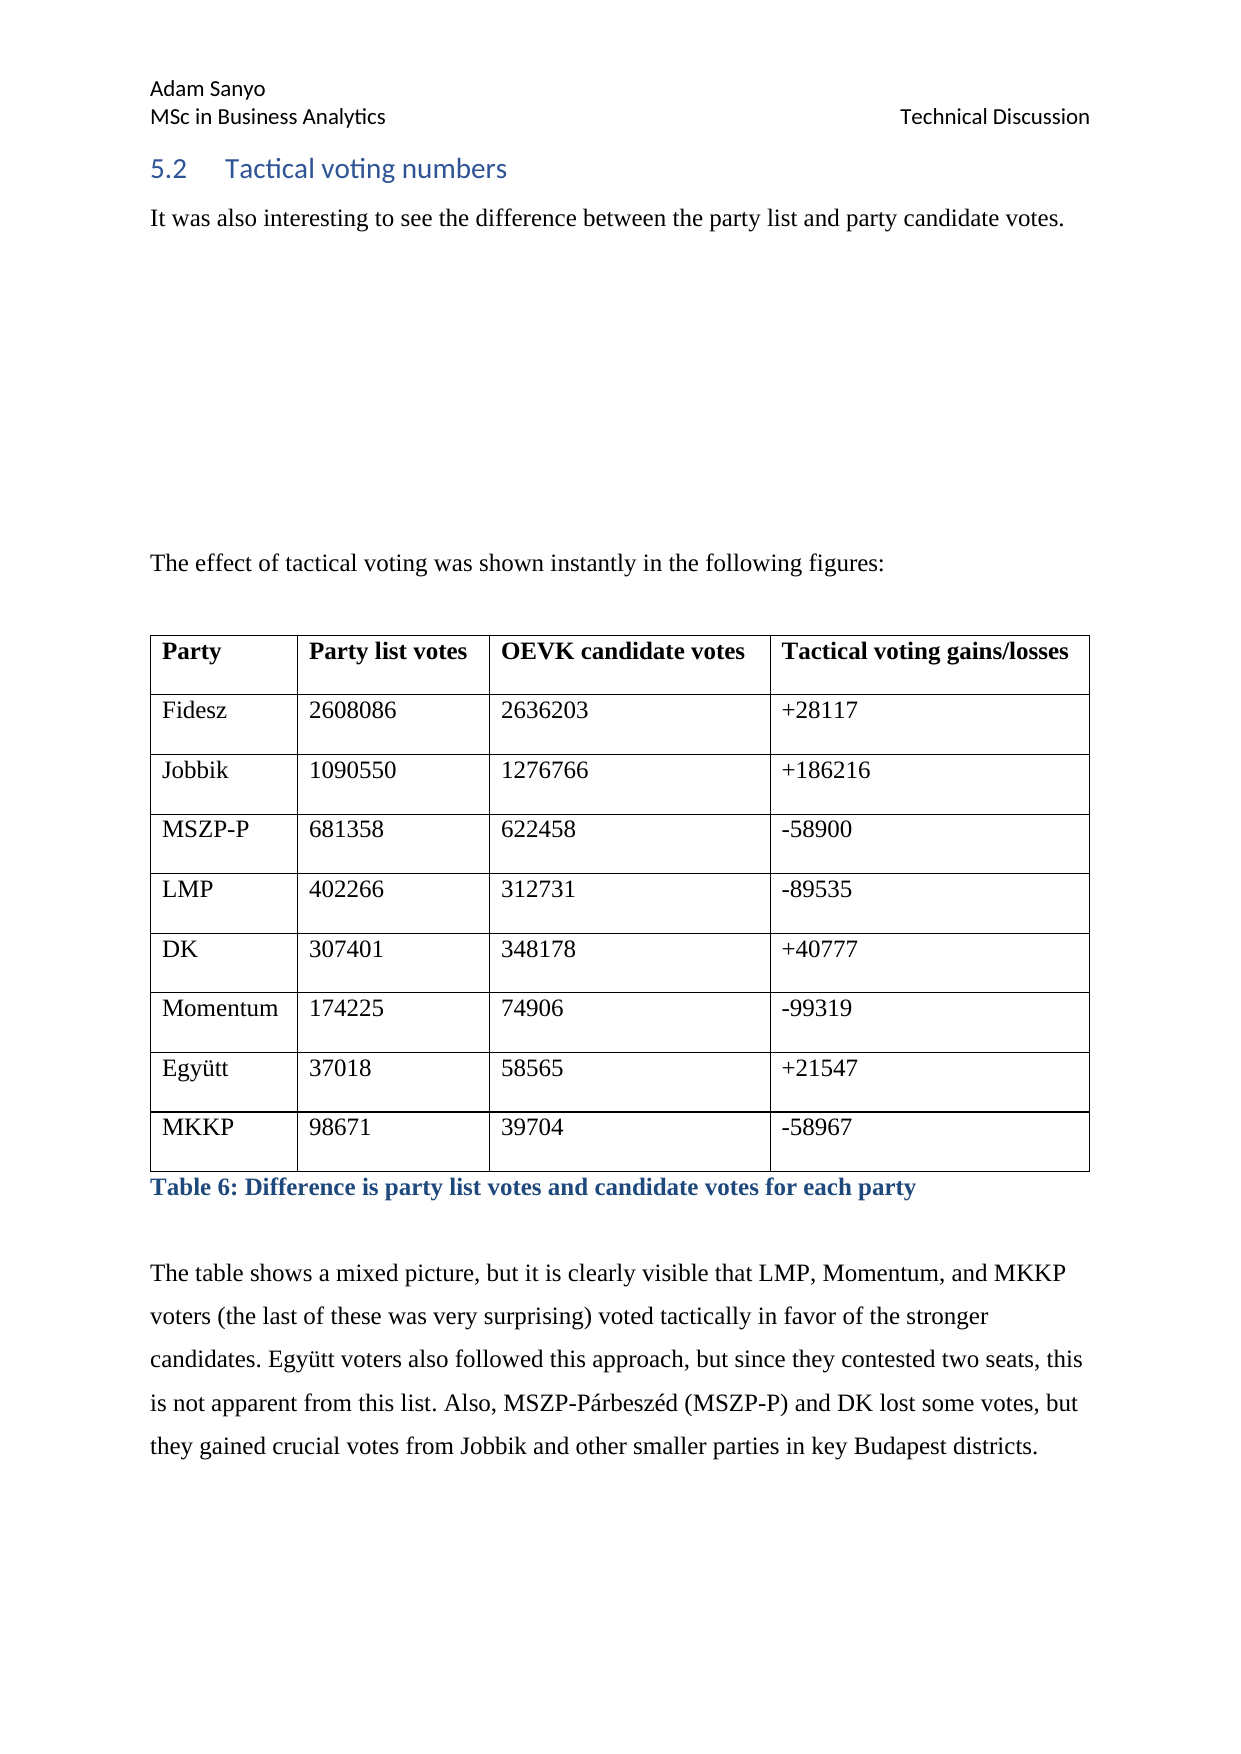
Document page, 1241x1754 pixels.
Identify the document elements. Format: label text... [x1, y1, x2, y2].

table_cell +28117 [771, 695, 1089, 754]
text The table shows a mixed picture, but it is clearly visible that LMP, Momentum, and MKKP voters (the last of these was very surprising) voted tactically in favor of the stronger candidates. Együtt voters also followed this approach, but since they contested two seats, this is not apparent from this list. Also, MSZP-Párbeszéd (MSZP-P) and DK lost some votes, but they gained crucial votes from Jobbik and other smaller parties in key Budapest districts. [150, 1258, 1090, 1459]
table_cell 74906 [490, 993, 770, 1052]
table_cell +186216 [771, 755, 1089, 813]
table_cell 348178 [490, 934, 770, 992]
table_cell 39704 [490, 1113, 770, 1171]
table_cell -58900 [771, 815, 1089, 873]
text The effect of tactical voting was shown instantly in the following figures: [150, 548, 1090, 577]
table_header Party list votes [298, 636, 489, 694]
text It was also interesting to see the difference between the party list and party candidate votes. [150, 203, 1090, 232]
table_cell MKKP [151, 1113, 297, 1171]
subtitle 5.2 Tactical voting numbers [150, 150, 1090, 186]
table_cell +21547 [771, 1053, 1089, 1111]
table_cell 402266 [298, 874, 489, 933]
table_cell 58565 [490, 1053, 770, 1111]
table_cell Momentum [151, 993, 297, 1052]
table_header Tactical voting gains/losses [771, 636, 1089, 694]
table_header Party [151, 636, 297, 694]
table_cell 98671 [298, 1113, 489, 1171]
table_header OEVK candidate votes [490, 636, 770, 694]
table_cell Fidesz [151, 695, 297, 754]
table_cell 174225 [298, 993, 489, 1052]
table_cell 681358 [298, 815, 489, 873]
table_cell +40777 [771, 934, 1089, 992]
table_cell LMP [151, 874, 297, 933]
table_cell DK [151, 934, 297, 992]
table_cell -99319 [771, 993, 1089, 1052]
table_cell -89535 [771, 874, 1089, 933]
table_cell 1276766 [490, 755, 770, 813]
table_cell 37018 [298, 1053, 489, 1111]
table_cell 307401 [298, 934, 489, 992]
table_cell 2636203 [490, 695, 770, 754]
table_cell MSZP-P [151, 815, 297, 873]
table_cell 622458 [490, 815, 770, 873]
table_cell 312731 [490, 874, 770, 933]
table_cell -58967 [771, 1113, 1089, 1171]
table_cell Jobbik [151, 755, 297, 813]
table_cell Együtt [151, 1053, 297, 1111]
table_cell 2608086 [298, 695, 489, 754]
table_cell 1090550 [298, 755, 489, 813]
